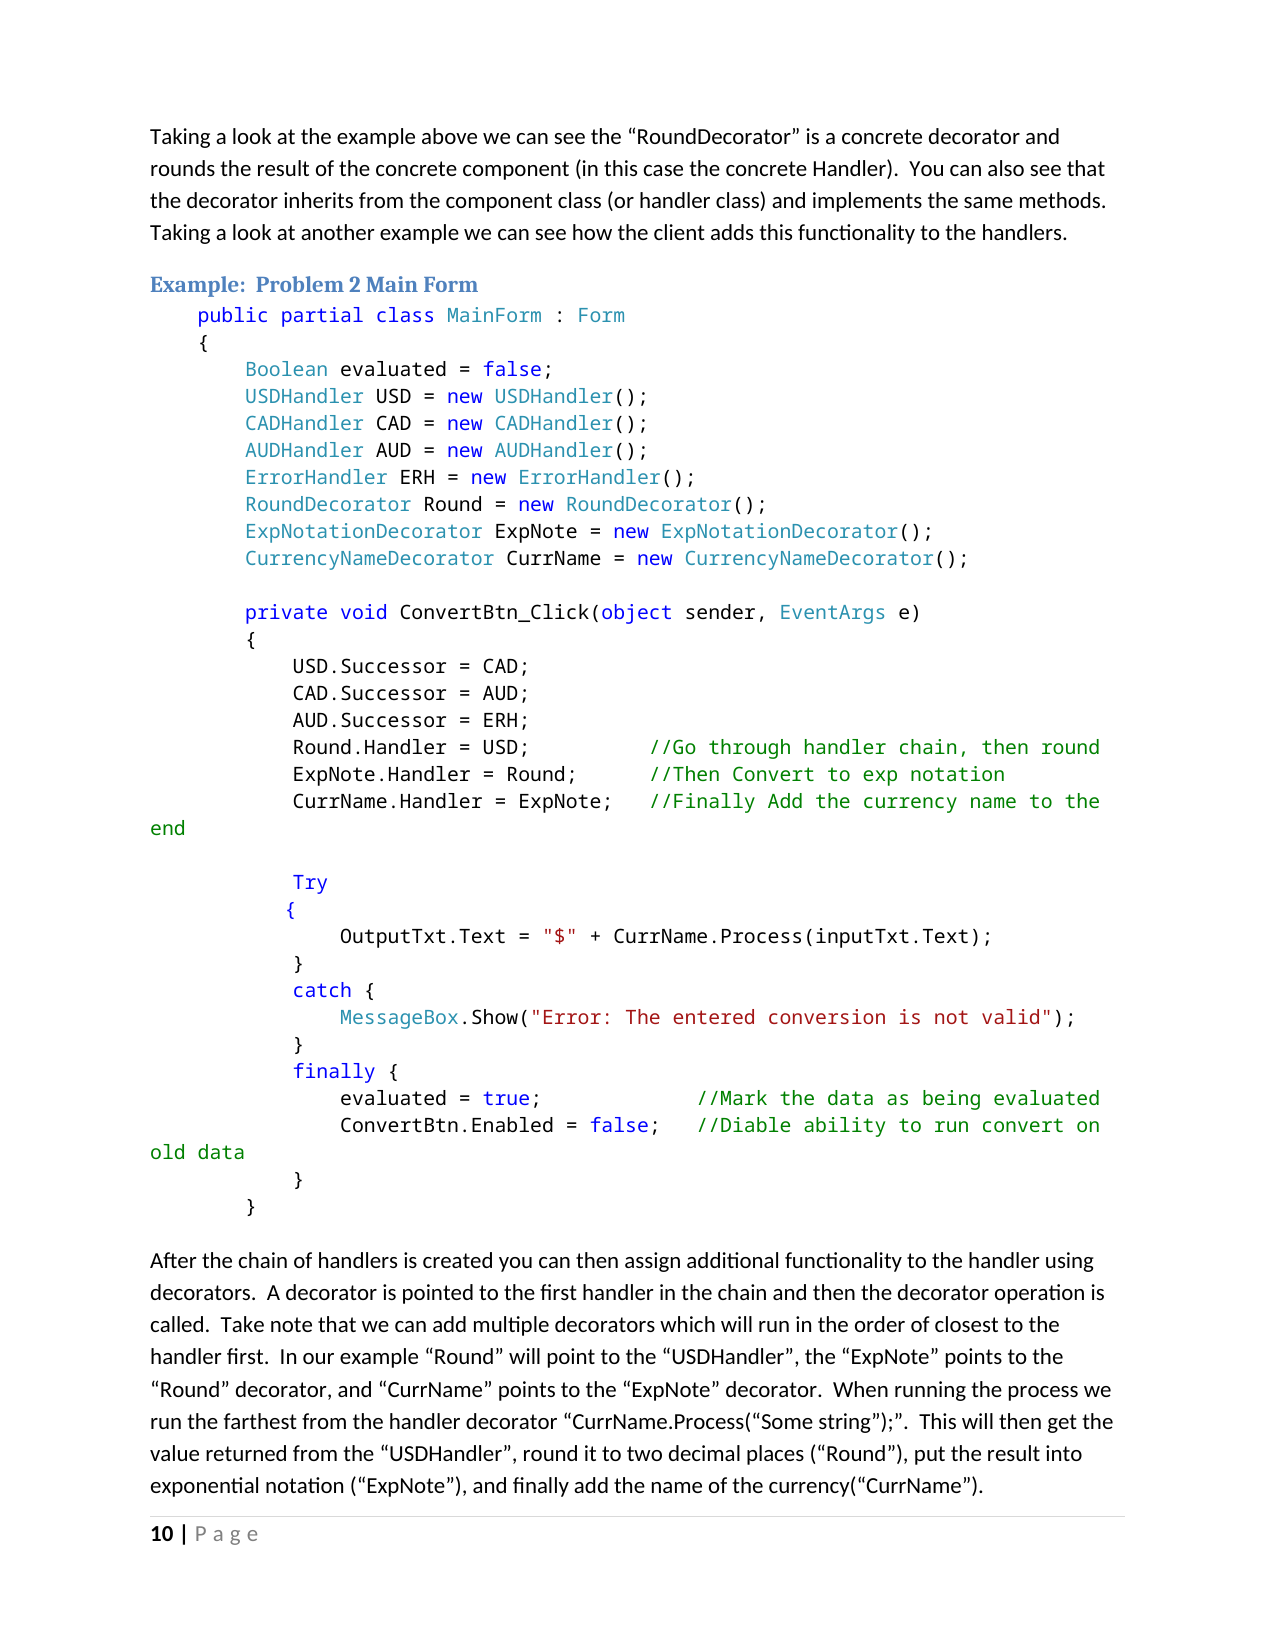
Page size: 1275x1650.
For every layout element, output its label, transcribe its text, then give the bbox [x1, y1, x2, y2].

text After the chain of handlers is created you can then assign additional functionality to the handler using decorators. A decorator is pointed to the first handler in the chain and then the decorator operation is called. Take note that we can add multiple decorators which will run in the order of closest to the handler first. In our example “Round” will point to the “USDHandler”, the “ExpNote” points to the “Round” decorator, and “CurrName” points to the “ExpNote” decorator. When running the process we run the farthest from the handler decorator “CurrName.Process(“Some string”);”. This will then get the value returned from the “USDHandler”, round it to two decimal places (“Round”), put the result into exponential notation (“ExpNote”), and finally add the name of the currency(“CurrName”). [150, 1246, 1125, 1499]
subtitle Example: Problem 2 Main Form [150, 271, 1125, 298]
text OutputTxt.Text = "$" + CurrName.Process(inputTxt.Text); [150, 922, 1125, 949]
text Boolean evaluated = false; [150, 356, 1125, 383]
text USDHandler USD = new USDHandler(); [150, 383, 1125, 409]
text evaluated = true; //Mark the data as being evaluated [150, 1084, 1125, 1111]
text USD.Successor = CAD; [150, 652, 1125, 679]
text Round.Handler = USD; //Go through handler chain, then round [150, 733, 1125, 760]
text CurrName.Handler = ExpNote; //Finally Add the currency name to the end [150, 787, 1125, 841]
text private void ConvertBtn_Click(object sender, EventArgs e) [150, 598, 1125, 625]
text finally { [150, 1057, 1125, 1084]
text } [150, 1192, 1125, 1219]
text } [150, 1165, 1125, 1192]
text public partial class MainForm : Form [150, 302, 1125, 329]
text { [150, 625, 1125, 652]
text ExpNote.Handler = Round; //Then Convert to exp notation [150, 760, 1125, 787]
text Try [150, 868, 1125, 895]
text CurrencyNameDecorator CurrName = new CurrencyNameDecorator(); [150, 544, 1125, 571]
text Taking a look at the example above we can see the “RoundDecorator” is a concrete decorator and rounds the result of the concrete component (in this case the concrete Handler). You can also see that the decorator inherits from the component class (or handler class) and implements the same methods. Taking a look at another example we can see how the client adds this functionality to the handlers. [150, 122, 1125, 246]
text AUD.Successor = ERH; [150, 706, 1125, 733]
text { [150, 329, 1125, 356]
text AUDHandler AUD = new AUDHandler(); [150, 437, 1125, 463]
text ErrorHandler ERH = new ErrorHandler(); [150, 463, 1125, 491]
text RoundDecorator Round = new RoundDecorator(); [150, 491, 1125, 517]
text catch { [150, 976, 1125, 1003]
text CADHandler CAD = new CADHandler(); [150, 409, 1125, 437]
text } [150, 949, 1125, 976]
text ConvertBtn.Enabled = false; //Diable ability to run convert on old data [150, 1111, 1125, 1165]
text CAD.Successor = AUD; [150, 679, 1125, 706]
text { [225, 895, 1125, 922]
text MessageBox.Show("Error: The entered conversion is not valid"); [150, 1003, 1125, 1030]
text } [150, 1030, 1125, 1057]
text ExpNotationDecorator ExpNote = new ExpNotationDecorator(); [150, 517, 1125, 544]
